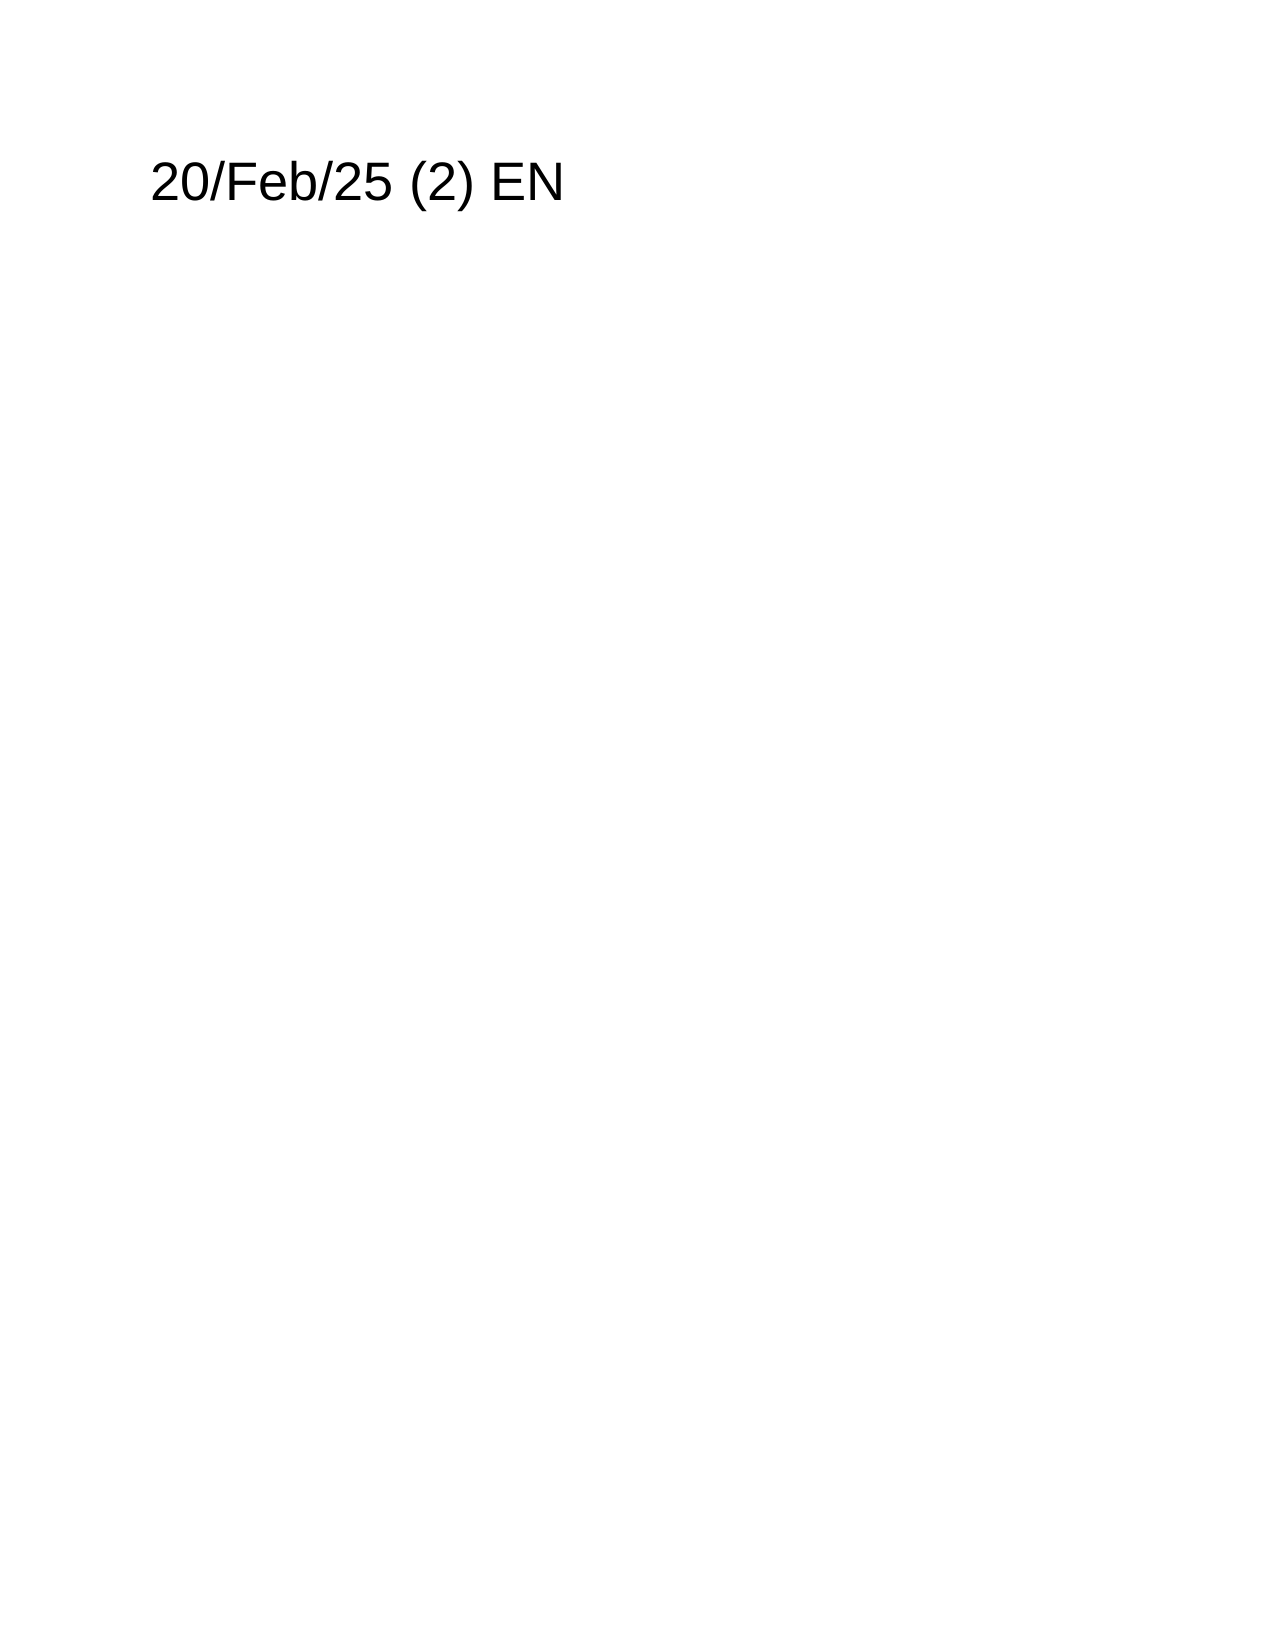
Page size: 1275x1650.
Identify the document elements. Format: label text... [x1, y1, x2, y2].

title 20/Feb/25 (2) EN [150, 150, 1125, 212]
